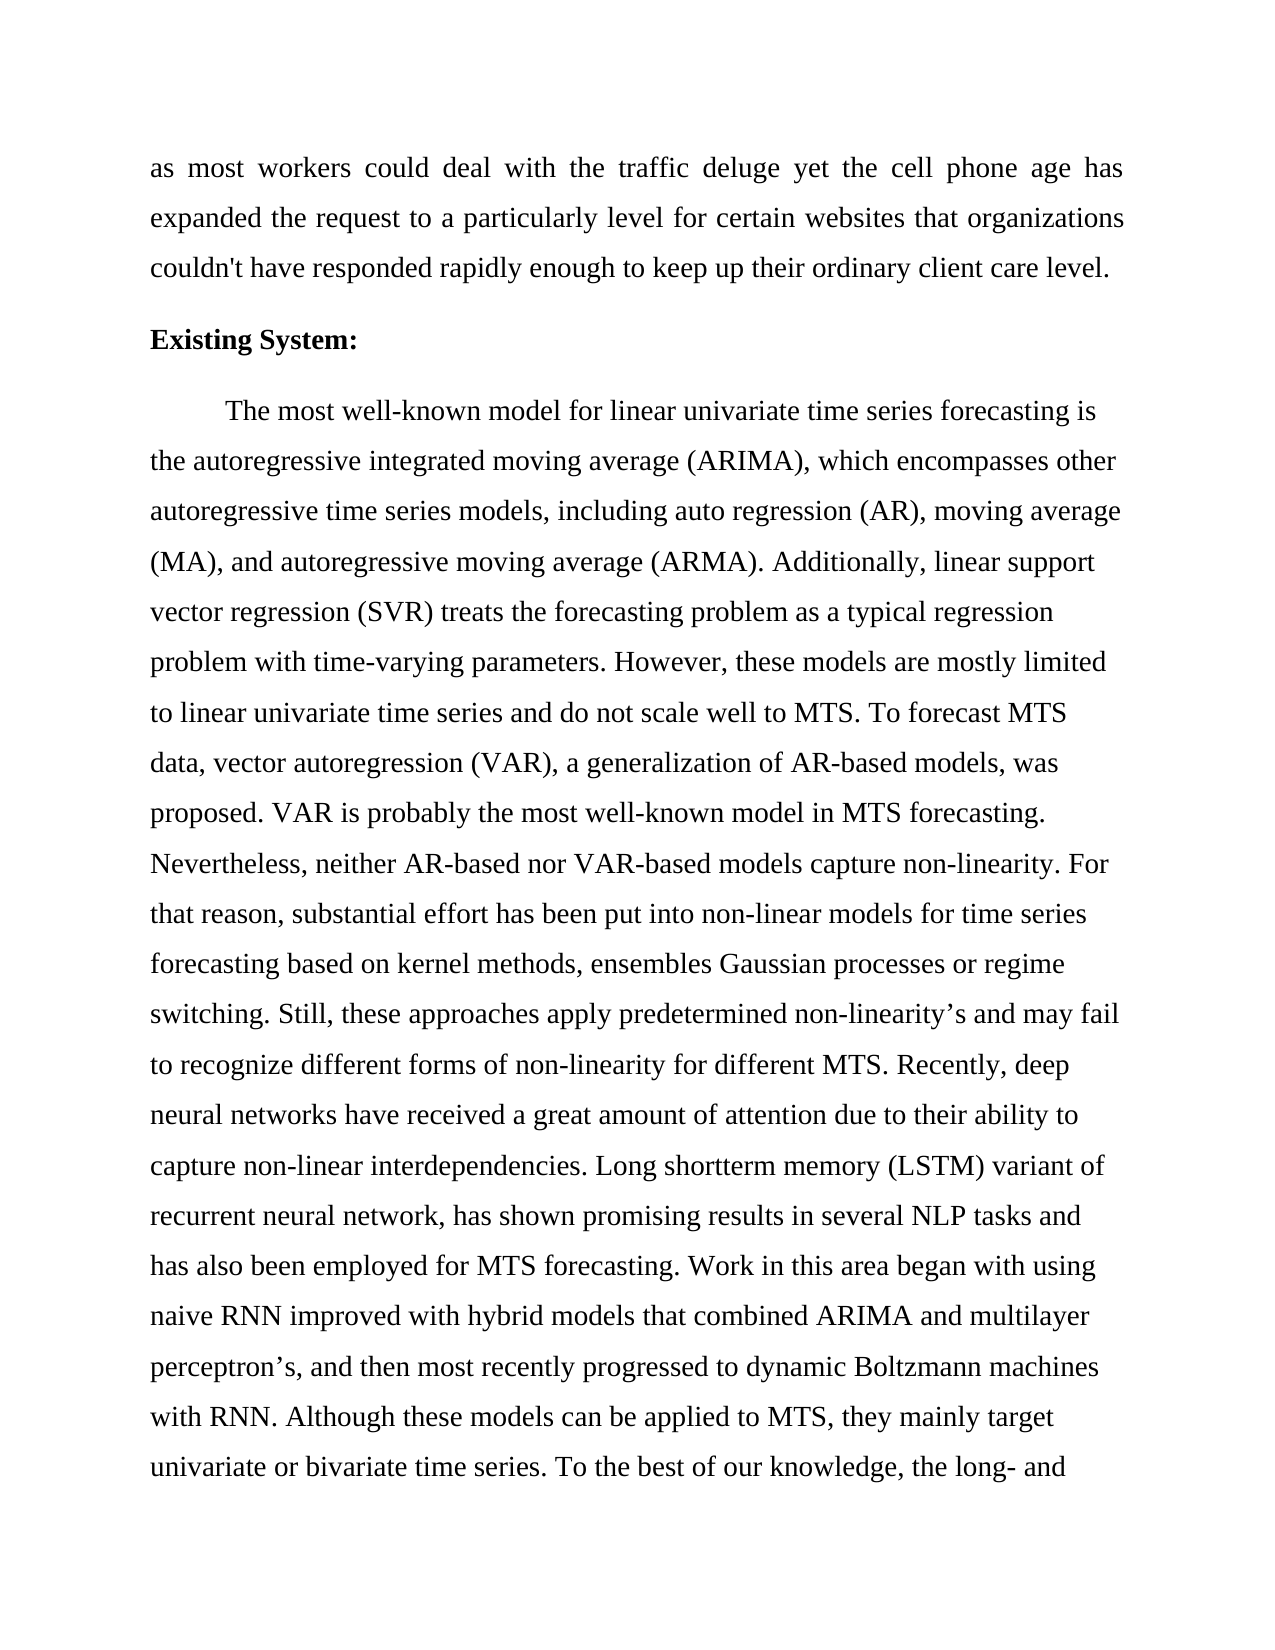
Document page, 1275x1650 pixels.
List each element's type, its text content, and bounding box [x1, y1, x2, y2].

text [150, 150, 1125, 284]
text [150, 393, 1125, 1483]
text Existing System: [150, 322, 1125, 355]
